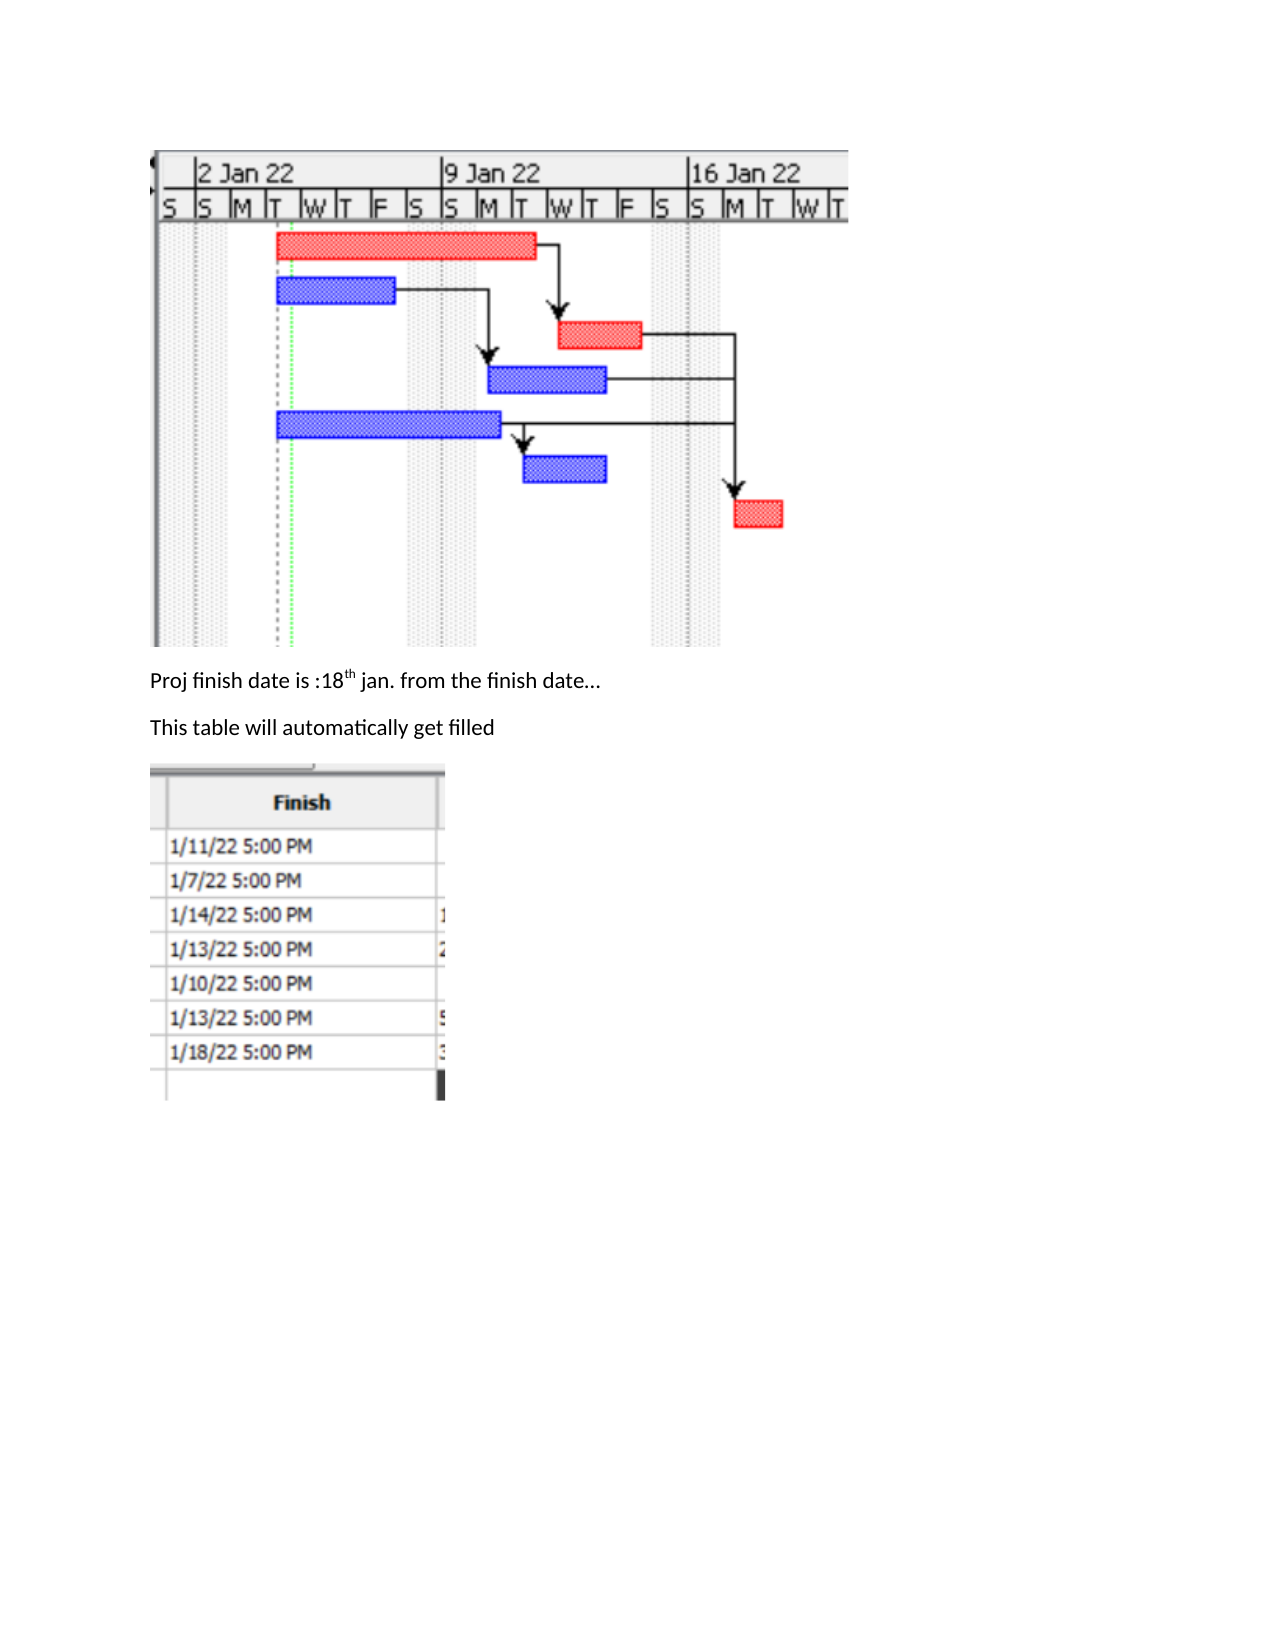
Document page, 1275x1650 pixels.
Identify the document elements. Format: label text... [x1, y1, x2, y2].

picture [150, 759, 446, 1115]
picture [150, 150, 849, 647]
text Proj finish date is :18th jan. from the finish date… [150, 666, 1125, 694]
text This table will automatically get filled [150, 713, 1125, 741]
